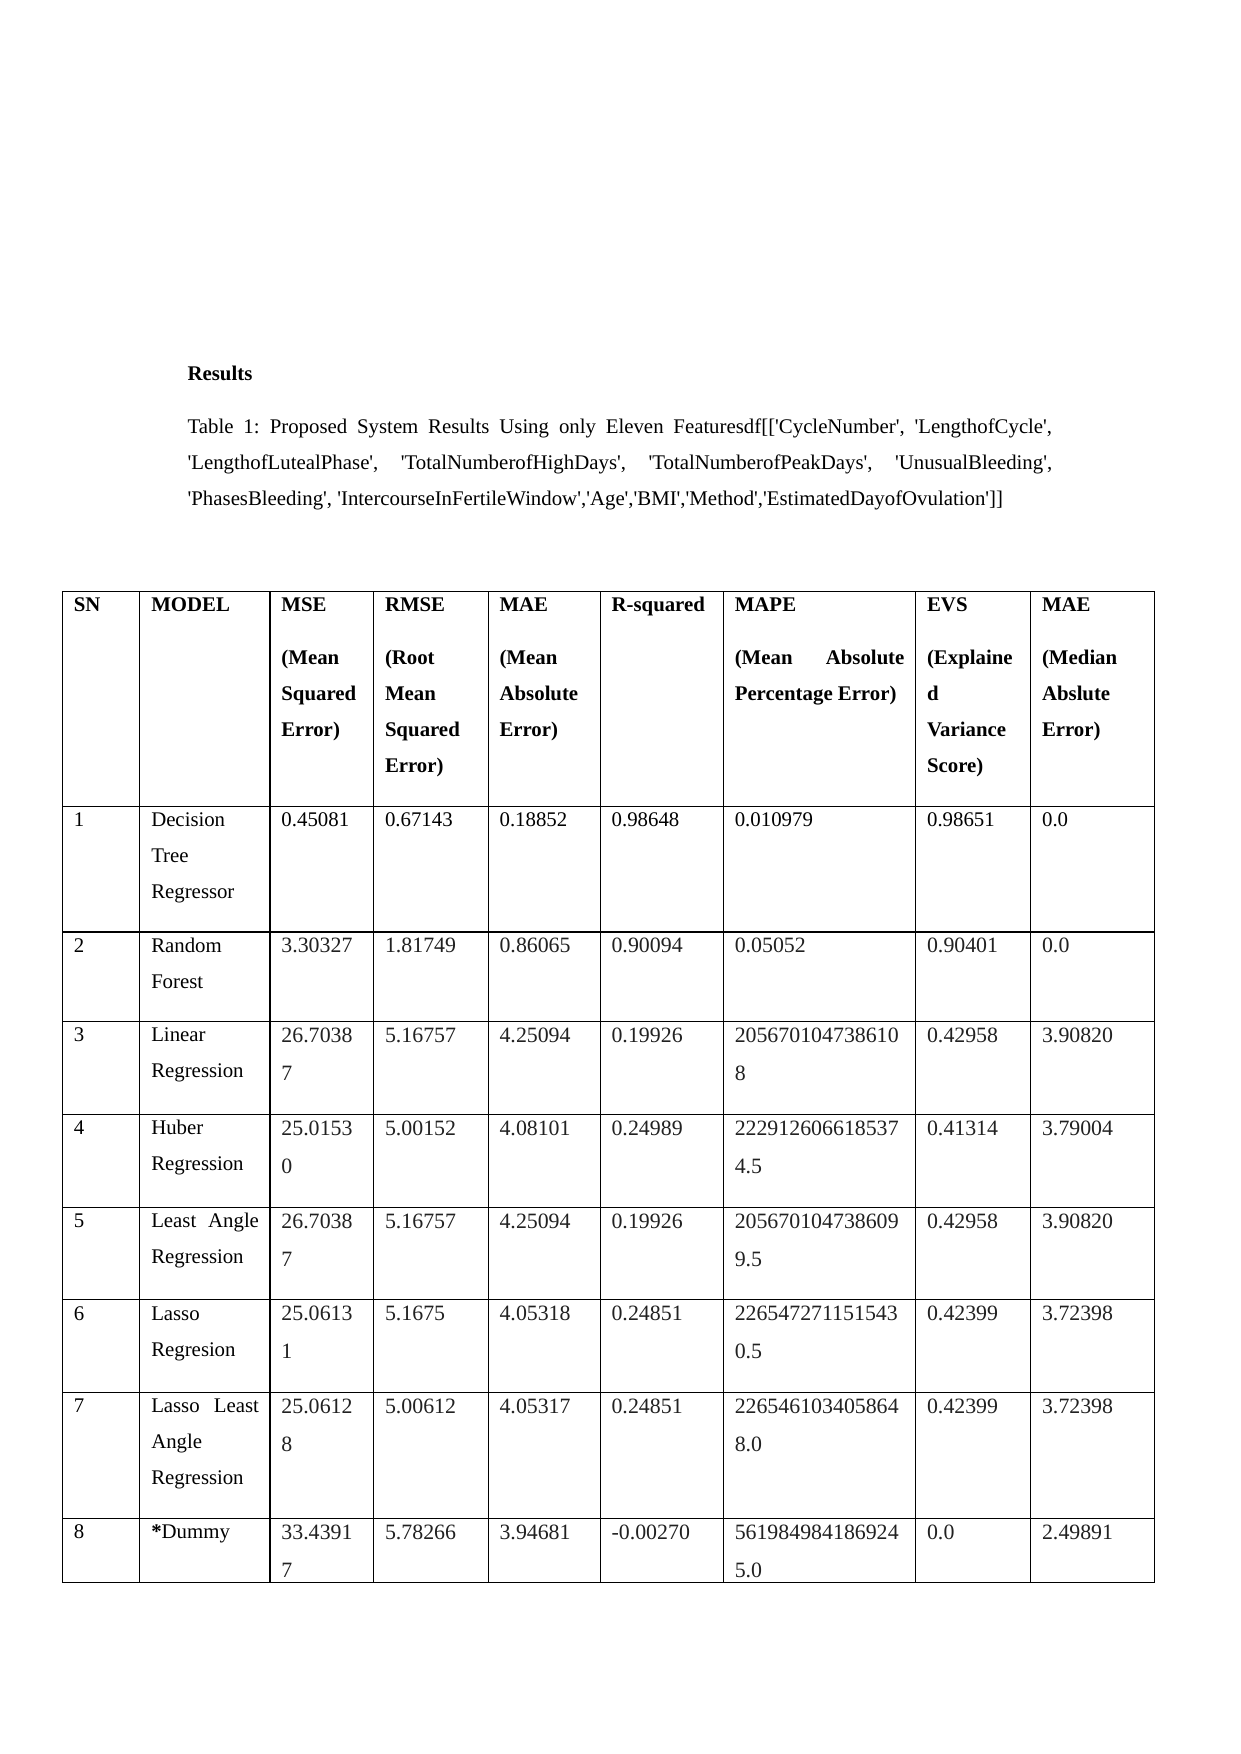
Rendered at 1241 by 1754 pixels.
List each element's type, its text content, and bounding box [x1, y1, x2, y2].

table_cell 25.06128 [271, 1393, 373, 1518]
table_header MAPE (Mean Absolute Percentage Error) [724, 592, 915, 806]
table_cell 0.24851 [601, 1393, 723, 1518]
table_header MODEL [140, 592, 269, 806]
table_cell 2265472711515430.5 [724, 1300, 915, 1392]
table_cell 2229126066185374.5 [724, 1115, 915, 1207]
table_cell 3.30327 [271, 933, 373, 1021]
table_cell 0.42958 [916, 1022, 1030, 1114]
table_cell 0.42958 [916, 1208, 1030, 1299]
table_header SN [63, 592, 139, 806]
table_cell 6 [63, 1300, 139, 1392]
table_cell 3.94681 [489, 1519, 600, 1582]
table_cell 25.06131 [271, 1300, 373, 1392]
table_cell 0.90401 [916, 933, 1030, 1021]
table_header MAE (Median Abslute Error) [1031, 592, 1154, 806]
table_cell 3 [63, 1022, 139, 1114]
table_cell 0.24851 [601, 1300, 723, 1392]
table_header EVS (Explained Variance Score) [916, 592, 1030, 806]
table_cell 0.0 [916, 1519, 1030, 1582]
table_cell Huber Regression [140, 1115, 269, 1207]
table_cell Lasso Regresion [140, 1300, 269, 1392]
table_cell 5.00152 [374, 1115, 488, 1207]
table_cell 0.0 [1031, 933, 1154, 1021]
table_cell 0.19926 [601, 1208, 723, 1299]
table_cell 3.72398 [1031, 1300, 1154, 1392]
table_cell 4 [63, 1115, 139, 1207]
table_cell 4.08101 [489, 1115, 600, 1207]
table_cell 2265461034058648.0 [724, 1393, 915, 1518]
table_cell 0.86065 [489, 933, 600, 1021]
table_cell 3.79004 [1031, 1115, 1154, 1207]
table_cell 0.19926 [601, 1022, 723, 1114]
table_cell 25.01530 [271, 1115, 373, 1207]
table_cell Least Angle Regression [140, 1208, 269, 1299]
table_cell 1.81749 [374, 933, 488, 1021]
table_cell Lasso Least Angle Regression [140, 1393, 269, 1518]
table_cell *Dummy Regressor [140, 1519, 269, 1582]
table_cell 8 [63, 1519, 139, 1582]
table_cell 0.010979 [724, 807, 915, 931]
table_cell 5.16757 [374, 1022, 488, 1114]
list Results [187, 361, 1053, 385]
table_cell 0.24989 [601, 1115, 723, 1207]
table_cell 3.72398 [1031, 1393, 1154, 1518]
table_cell 0.98651 [916, 807, 1030, 931]
table_header RMSE (Root Mean Squared Error) [374, 592, 488, 806]
table_cell 26.70387 [271, 1022, 373, 1114]
table_cell 4.05317 [489, 1393, 600, 1518]
table_cell 0.05052 [724, 933, 915, 1021]
table_cell 3.90820 [1031, 1022, 1154, 1114]
table_cell 1 [63, 807, 139, 931]
table_header MAE (Mean Absolute Error) [489, 592, 600, 806]
table_cell 0.98648 [601, 807, 723, 931]
table_cell 0.45081 [271, 807, 373, 931]
table_cell 5619849841869245.0 [724, 1519, 915, 1582]
table_cell 5.16757 [374, 1208, 488, 1299]
table_cell 2056701047386108 [724, 1022, 915, 1114]
list Table 1: Proposed System Results Using only Eleven Featuresdf[['CycleNumber', 'LengthofCycle', 'LengthofLutealPhase', 'TotalNumberofHighDays', 'TotalNumberofPeakDays', 'UnusualBleeding', 'PhasesBleeding', 'IntercourseInFertileWindow','Age','BMI','Method','EstimatedDayofOvulation']] [187, 413, 1053, 510]
table_cell 0.42399 [916, 1393, 1030, 1518]
table_cell 5 [63, 1208, 139, 1299]
table_cell 4.25094 [489, 1208, 600, 1299]
table_cell 5.00612 [374, 1393, 488, 1518]
table_cell 26.70387 [271, 1208, 373, 1299]
table_cell Linear Regression [140, 1022, 269, 1114]
table_cell Random Forest [140, 933, 269, 1021]
table_header MSE (Mean Squared Error) [271, 592, 373, 806]
table_cell 2 [63, 933, 139, 1021]
table_cell 0.67143 [374, 807, 488, 931]
table_cell 4.05318 [489, 1300, 600, 1392]
table_cell 0.90094 [601, 933, 723, 1021]
table_cell -0.00270 [601, 1519, 723, 1582]
table_cell 0.0 [1031, 807, 1154, 931]
table_cell 33.43917 [271, 1519, 373, 1582]
table_cell 2056701047386099.5 [724, 1208, 915, 1299]
table_cell 7 [63, 1393, 139, 1518]
table_cell 4.25094 [489, 1022, 600, 1114]
table_cell 5.1675 [374, 1300, 488, 1392]
table_cell 3.90820 [1031, 1208, 1154, 1299]
table_cell Decision Tree Regressor [140, 807, 269, 931]
table_header R-squared [601, 592, 723, 806]
table_cell 0.42399 [916, 1300, 1030, 1392]
table_cell 0.18852 [489, 807, 600, 931]
table_cell 2.49891 [1031, 1519, 1154, 1582]
table_cell 5.78266 [374, 1519, 488, 1582]
table_cell 0.41314 [916, 1115, 1030, 1207]
